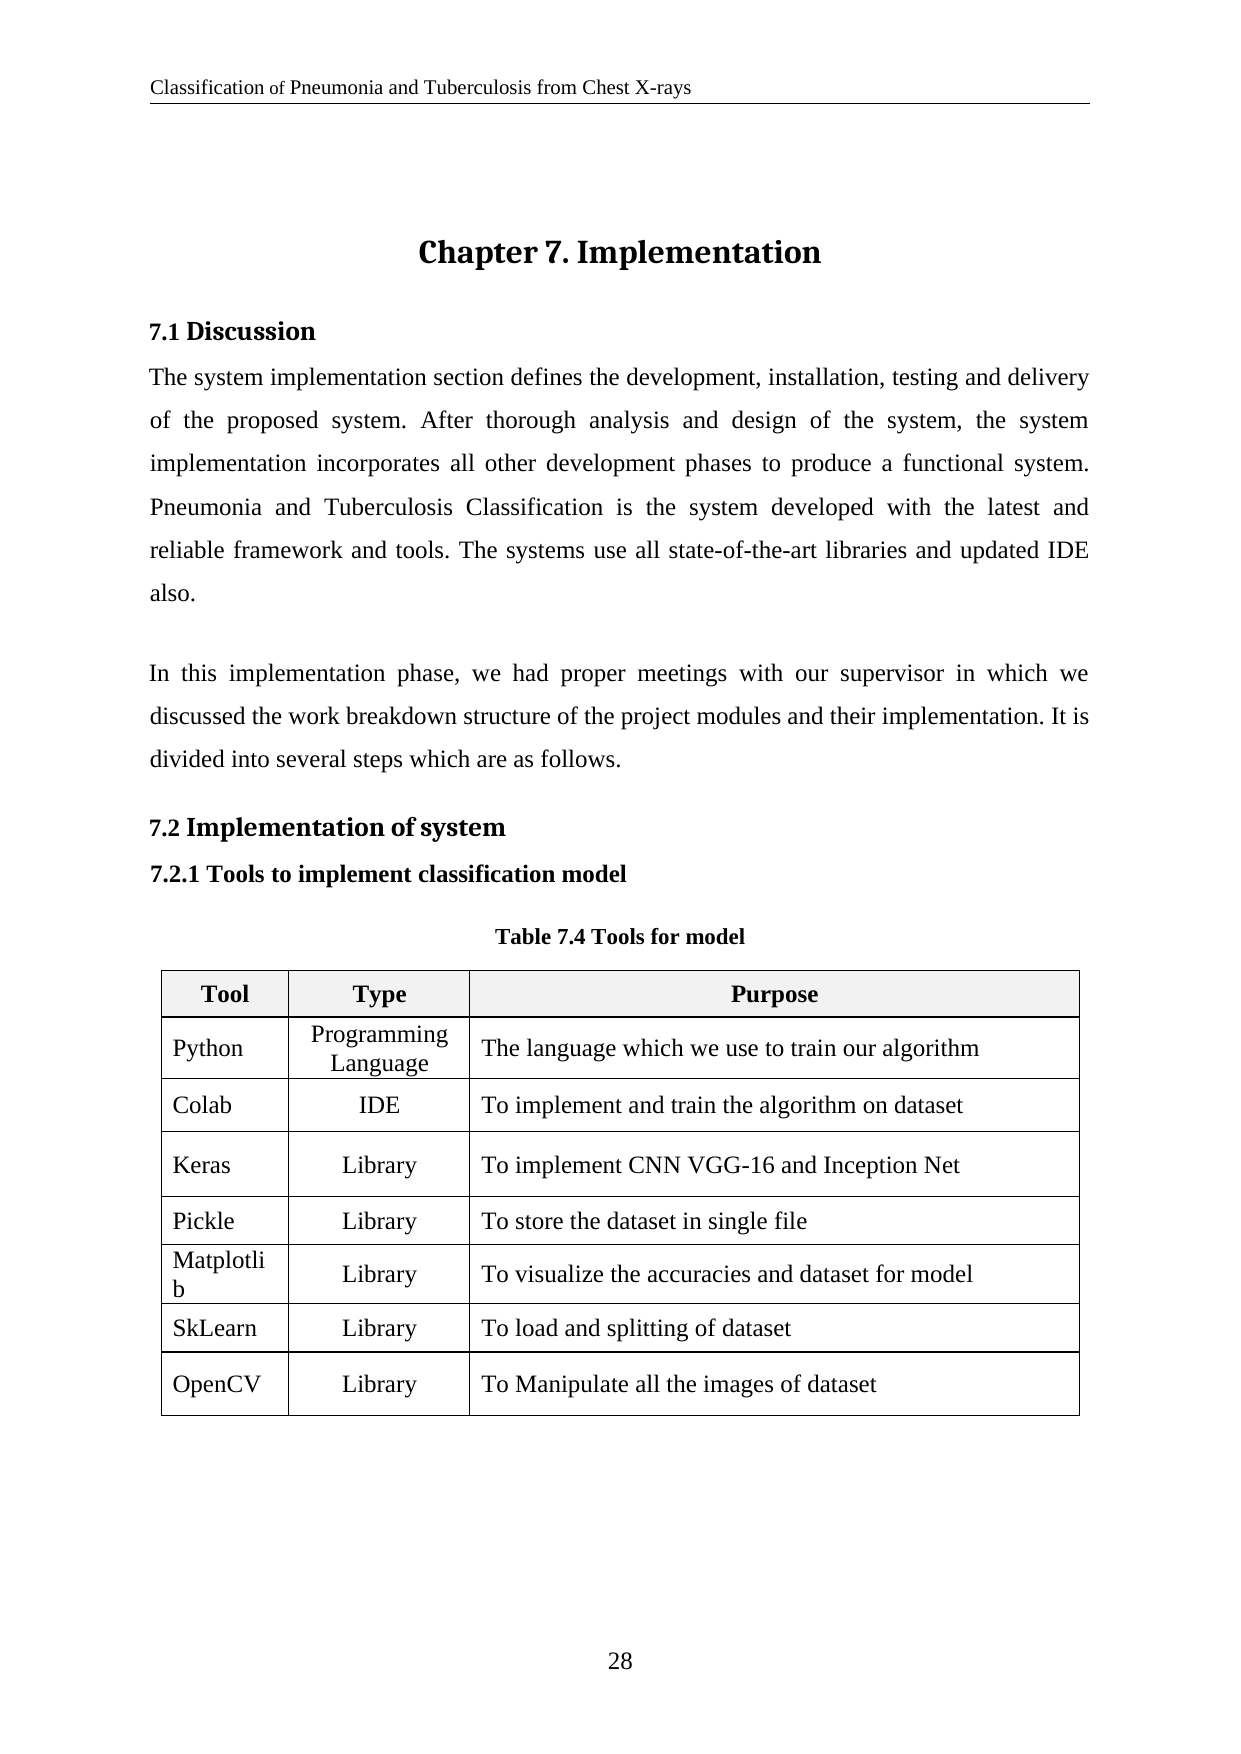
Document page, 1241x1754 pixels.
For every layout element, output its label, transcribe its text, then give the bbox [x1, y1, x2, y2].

subtitle 7.2.1 Tools to implement classification model [150, 859, 1090, 887]
table_cell Library [289, 1304, 469, 1351]
table_cell To visualize the accuracies and dataset for model [470, 1245, 1079, 1303]
table_cell Library [289, 1353, 469, 1414]
table_cell OpenCV [162, 1353, 288, 1414]
table_header Tool [162, 971, 288, 1016]
table_cell To implement CNN VGG-16 and Inception Net [470, 1132, 1079, 1196]
table_header Type [289, 971, 469, 1016]
table_cell To implement and train the algorithm on dataset [470, 1079, 1079, 1131]
table_cell Pickle [162, 1197, 288, 1244]
table_cell To Manipulate all the images of dataset [470, 1353, 1079, 1414]
table_header Purpose [470, 971, 1079, 1016]
table_cell Library [289, 1197, 469, 1244]
subtitle Implementation of system [148, 812, 1090, 843]
text In this implementation phase, we had proper meetings with our supervisor in which we discussed the work breakdown structure of the project modules and their implementation. It is divided into several steps which are as follows. [148, 658, 1090, 773]
table_cell Matplotlib [162, 1245, 288, 1303]
table_cell Python [162, 1018, 288, 1078]
table_cell IDE [289, 1079, 469, 1131]
subtitle Implementation [150, 233, 1090, 271]
table_cell Colab [162, 1079, 288, 1131]
table_cell Programming Language [289, 1018, 469, 1078]
text The system implementation section defines the development, installation, testing and delivery of the proposed system. After thorough analysis and design of the system, the system implementation incorporates all other development phases to produce a functional system. Pneumonia and Tuberculosis Classification is the system developed with the latest and reliable framework and tools. The systems use all state-of-the-art libraries and updated IDE also. [148, 362, 1090, 607]
table_cell To load and splitting of dataset [470, 1304, 1079, 1351]
table_cell SkLearn [162, 1304, 288, 1351]
table_cell Library [289, 1245, 469, 1303]
subtitle 7.1 Discussion [148, 316, 1090, 347]
table_cell Keras [162, 1132, 288, 1196]
table_cell The language which we use to train our algorithm [470, 1018, 1079, 1078]
table_cell Library [289, 1132, 469, 1196]
table_cell To store the dataset in single file [470, 1197, 1079, 1244]
